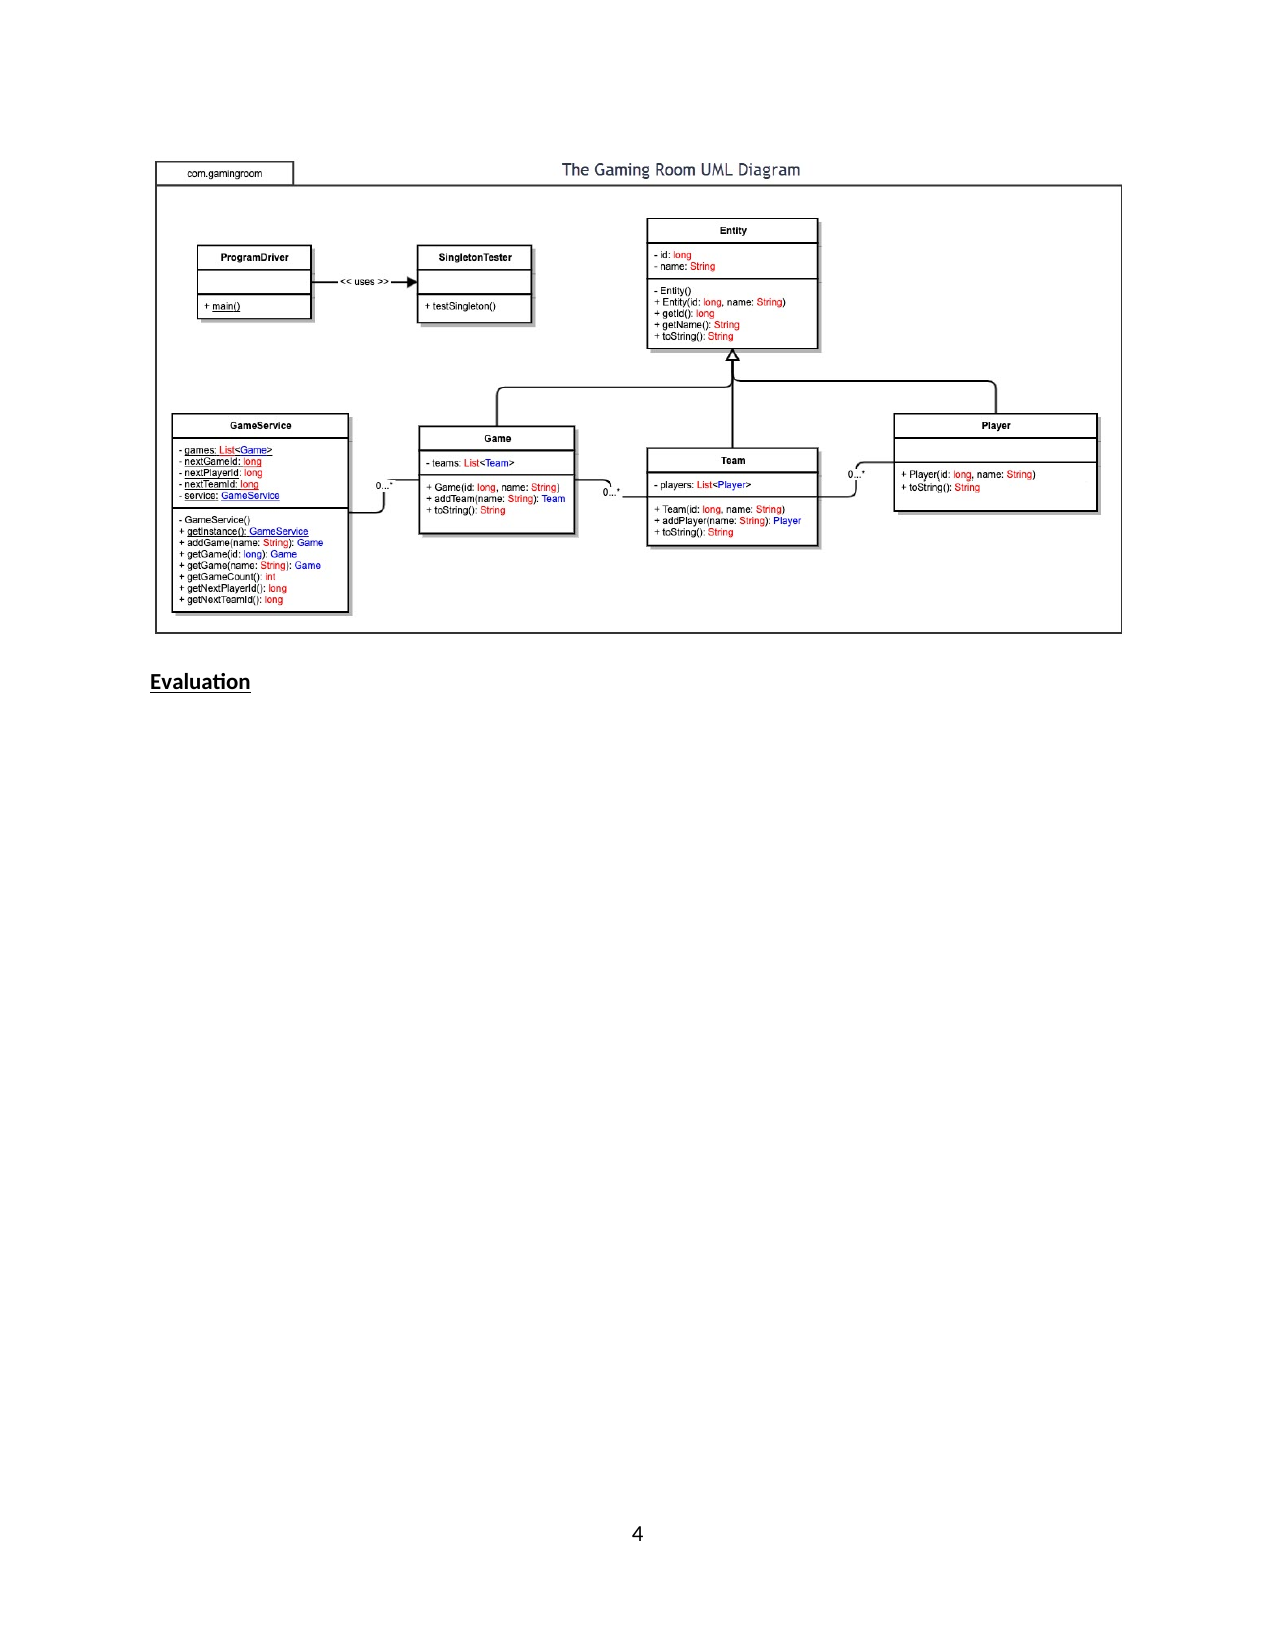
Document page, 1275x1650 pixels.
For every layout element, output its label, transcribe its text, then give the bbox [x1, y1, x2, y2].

picture [150, 150, 1125, 640]
subtitle Evaluation [150, 667, 1125, 696]
